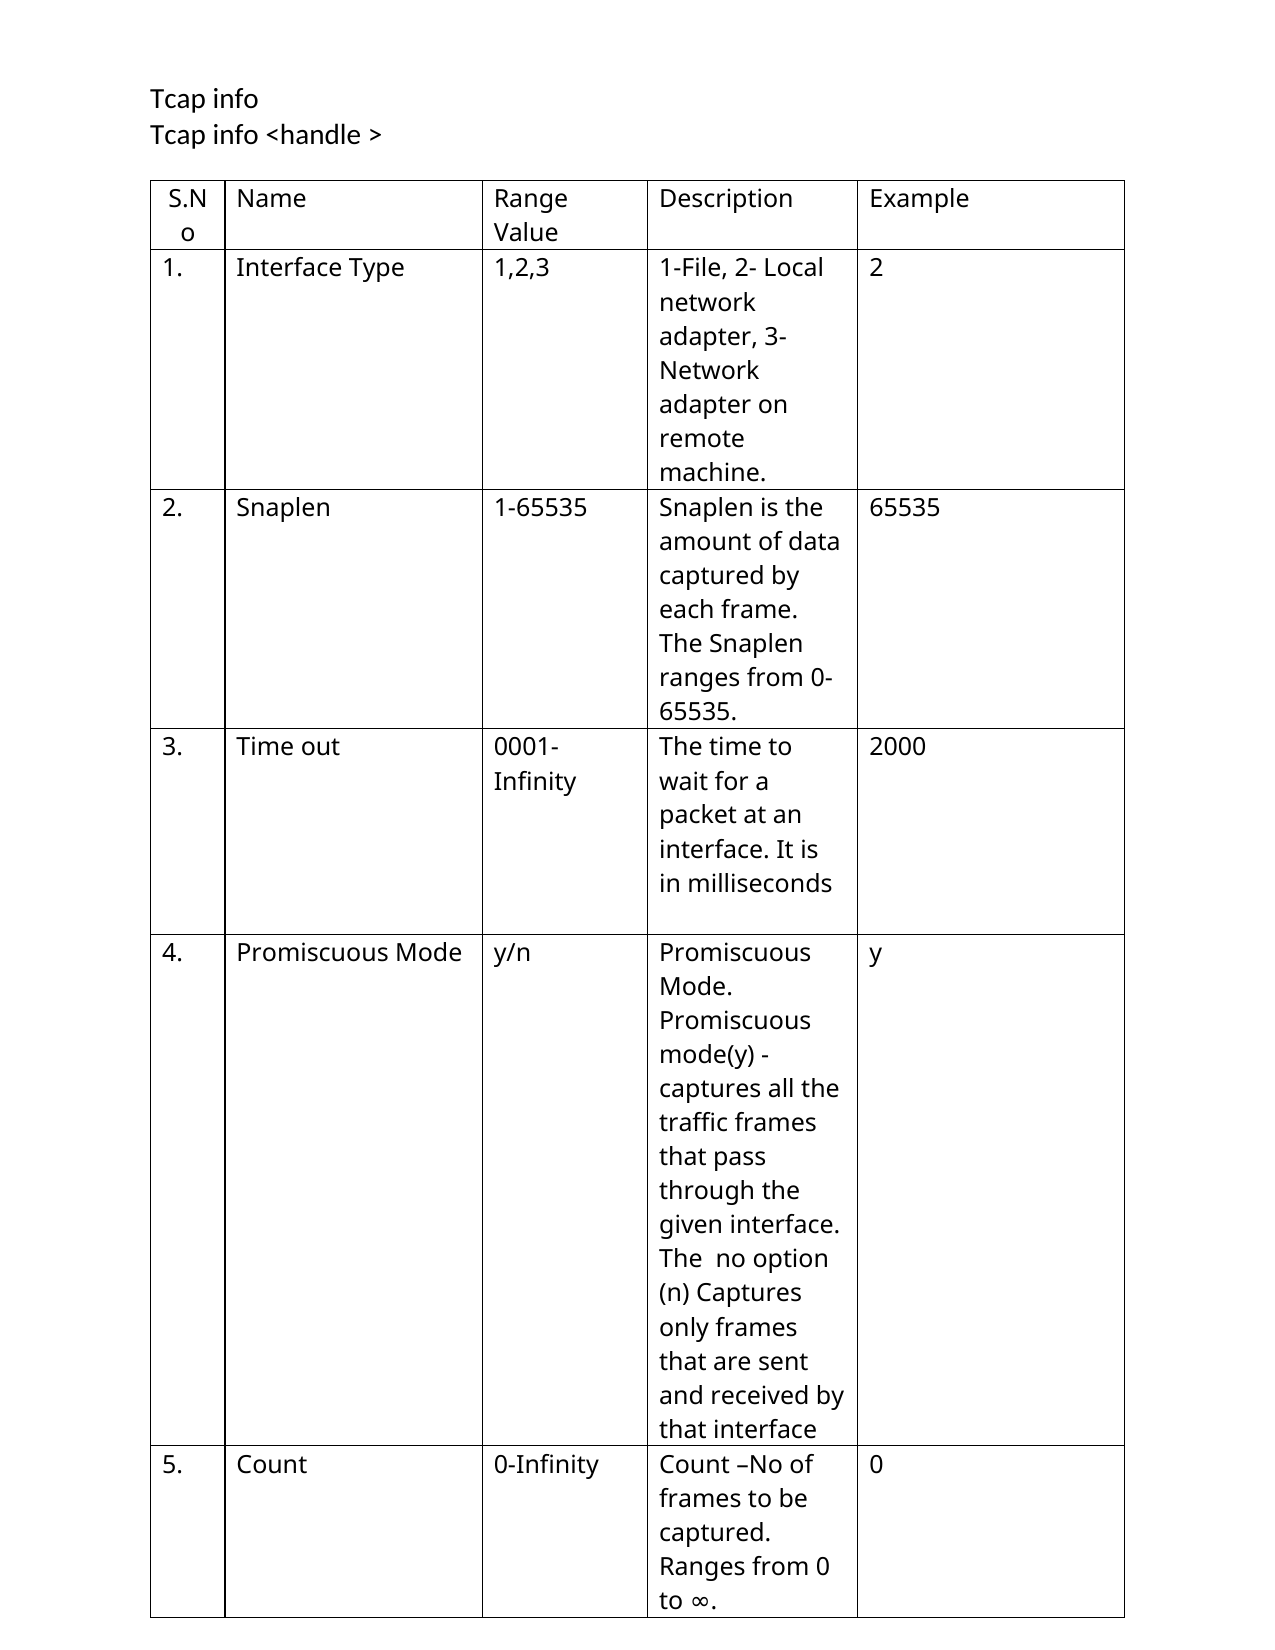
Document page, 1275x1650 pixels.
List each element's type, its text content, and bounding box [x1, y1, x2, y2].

table_cell 65535 [858, 490, 1124, 728]
table_header S.No [151, 181, 224, 249]
table_cell Interface Type [226, 250, 482, 488]
table_cell 0-Infinity [483, 1446, 647, 1617]
table_cell 0001-Infinity [483, 729, 647, 933]
table_cell y/n [483, 935, 647, 1445]
table_cell Snaplen is the amount of data captured by each frame. The Snaplen ranges from 0-65535. [648, 490, 857, 728]
table_cell Count –No of frames to be captured. Ranges from 0 to ∞. [648, 1446, 857, 1617]
table_cell 2000 [858, 729, 1124, 933]
table_cell 1,2,3 [483, 250, 647, 488]
table_cell 1-65535 [483, 490, 647, 728]
table_cell Count [226, 1446, 482, 1617]
table_header Range Value [483, 181, 647, 249]
table_cell 1-File, 2- Local network adapter, 3- Network adapter on remote machine. [648, 250, 857, 488]
table_cell Snaplen [226, 490, 482, 728]
table_cell Time out [226, 729, 482, 933]
table_cell Promiscuous Mode. Promiscuous mode(y) - captures all the traffic frames that pass through the given interface. The no option (n) Captures only frames that are sent and received by that interface [648, 935, 857, 1445]
table_cell 2. [151, 490, 224, 728]
table_cell 1. [151, 250, 224, 488]
table_cell Promiscuous Mode [226, 935, 482, 1445]
table_cell 2 [858, 250, 1124, 488]
table_cell 5. [151, 1446, 224, 1617]
table_cell y [858, 935, 1124, 1445]
table_header Description [648, 181, 857, 249]
table_cell 0 [858, 1446, 1124, 1617]
table_cell 4. [151, 935, 224, 1445]
table_header Example [858, 181, 1124, 249]
table_cell The time to wait for a packet at an interface. It is in milliseconds [648, 729, 857, 933]
table_cell 3. [151, 729, 224, 933]
table_header Name [226, 181, 482, 249]
